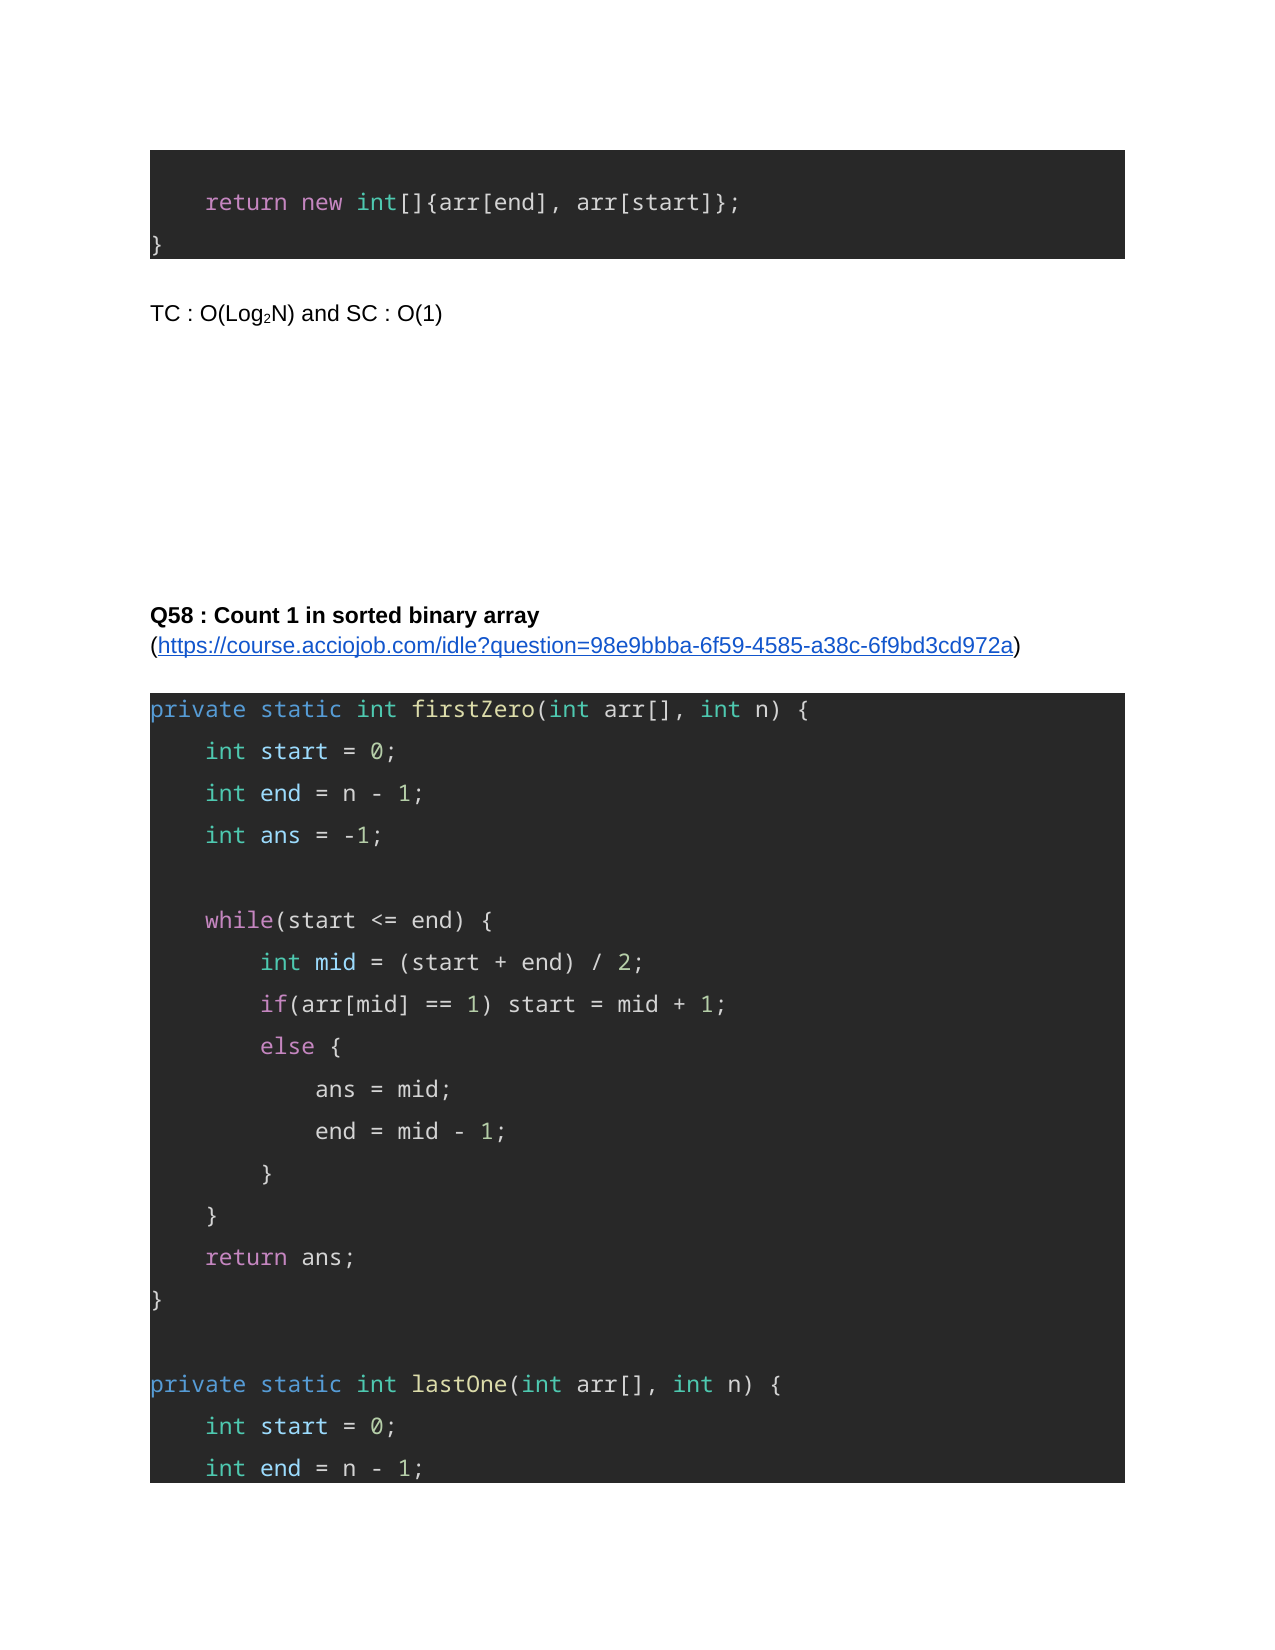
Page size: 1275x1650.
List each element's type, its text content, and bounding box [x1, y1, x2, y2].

text } [150, 1199, 1125, 1230]
text } [150, 228, 1125, 259]
text return ans; [150, 1241, 1125, 1272]
text return new int[]{arr[end], arr[start]}; [150, 186, 1125, 217]
text ans = mid; [150, 1072, 1125, 1104]
text (https://course.acciojob.com/idle?question=98e9bbba-6f59-4585-a38c-6f9bd3cd972a) [150, 632, 1125, 659]
text } [150, 1283, 1125, 1315]
text while(start <= end) { [150, 904, 1125, 935]
text TC : O(Log2N) and SC : O(1) [150, 300, 1125, 326]
text int start = 0; [150, 1410, 1125, 1441]
text int ans = -1; [150, 819, 1125, 851]
text int end = n - 1; [150, 777, 1125, 808]
text if(arr[mid] == 1) start = mid + 1; [150, 988, 1125, 1019]
text int mid = (start + end) / 2; [150, 946, 1125, 977]
text int start = 0; [150, 735, 1125, 766]
text } [150, 1157, 1125, 1188]
text int end = n - 1; [150, 1452, 1125, 1483]
text private static int lastOne(int arr[], int n) { [150, 1368, 1125, 1399]
text end = mid - 1; [150, 1115, 1125, 1146]
text else { [150, 1030, 1125, 1062]
text Q58 : Count 1 in sorted binary array [150, 602, 1125, 628]
text private static int firstZero(int arr[], int n) { [150, 693, 1125, 724]
